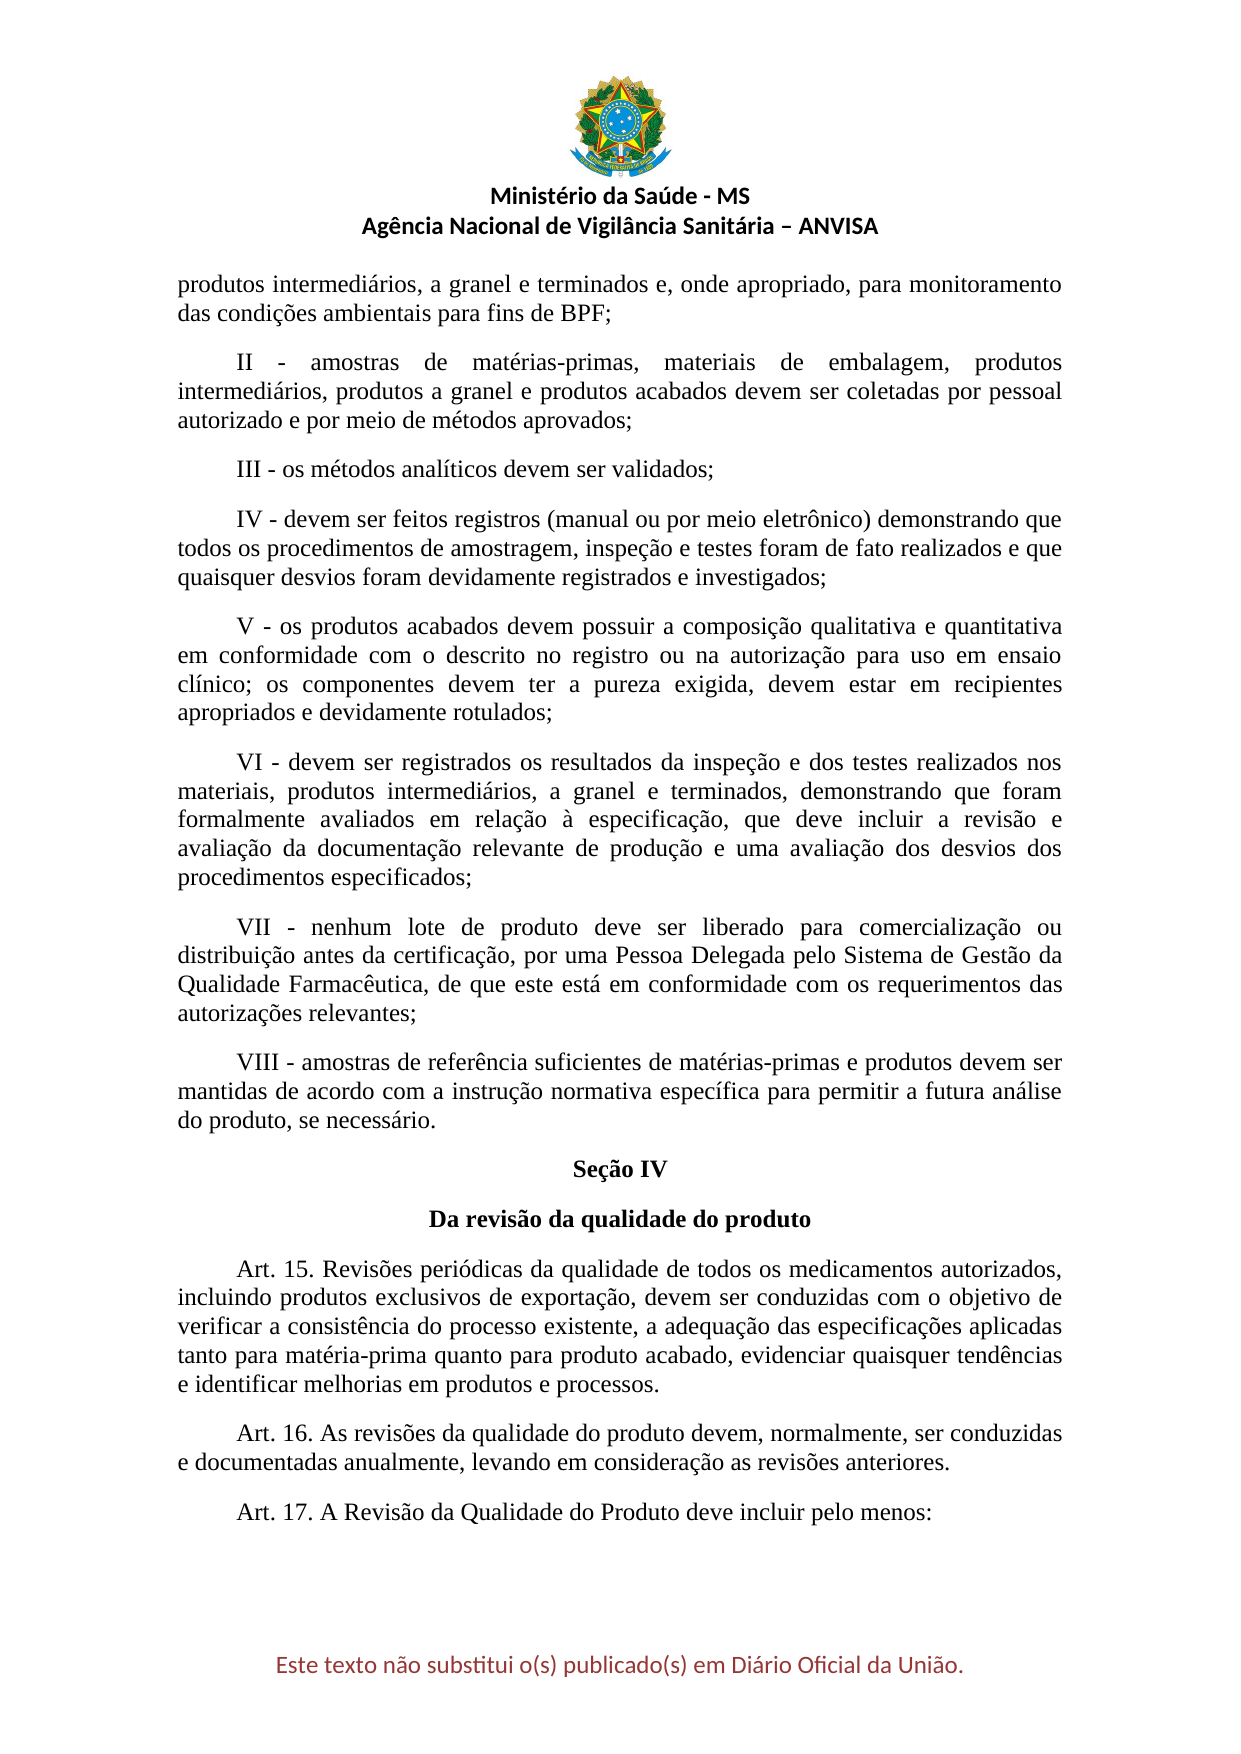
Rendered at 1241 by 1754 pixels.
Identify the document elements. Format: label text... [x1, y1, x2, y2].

text IV - devem ser feitos registros (manual ou por meio eletrônico) demonstrando que todos os procedimentos de amostragem, inspeção e testes foram de fato realizados e que quaisquer desvios foram devidamente registrados e investigados; [177, 504, 1063, 590]
text Art. 15. Revisões periódicas da qualidade de todos os medicamentos autorizados, incluindo produtos exclusivos de exportação, devem ser conduzidas com o objetivo de verificar a consistência do processo existente, a adequação das especificações aplicadas tanto para matéria-prima quanto para produto acabado, evidenciar quaisquer tendências e identificar melhorias em produtos e processos. [177, 1254, 1063, 1397]
text VIII - amostras de referência suficientes de matérias-primas e produtos devem ser mantidas de acordo com a instrução normativa específica para permitir a futura análise do produto, se necessário. [177, 1047, 1063, 1134]
picture [566, 73, 674, 180]
text Da revisão da qualidade do produto [177, 1204, 1063, 1233]
text III - os métodos analíticos devem ser validados; [177, 454, 1063, 483]
text II - amostras de matérias-primas, materiais de embalagem, produtos intermediários, produtos a granel e produtos acabados devem ser coletadas por pessoal autorizado e por meio de métodos aprovados; [177, 347, 1063, 434]
text Seção IV [177, 1154, 1063, 1183]
text Art. 16. As revisões da qualidade do produto devem, normalmente, ser conduzidas e documentadas anualmente, levando em consideração as revisões anteriores. [177, 1418, 1063, 1476]
text Art. 17. A Revisão da Qualidade do Produto deve incluir pelo menos: [177, 1497, 1063, 1525]
text VII - nenhum lote de produto deve ser liberado para comercialização ou distribuição antes da certificação, por uma Pessoa Delegada pelo Sistema de Gestão da Qualidade Farmacêutica, de que este está em conformidade com os requerimentos das autorizações relevantes; [177, 912, 1063, 1027]
text V - os produtos acabados devem possuir a composição qualitativa e quantitativa em conformidade com o descrito no registro ou na autorização para uso em ensaio clínico; os componentes devem ter a pureza exigida, devem estar em recipientes apropriados e devidamente rotulados; [177, 611, 1063, 726]
text VI - devem ser registrados os resultados da inspeção e dos testes realizados nos materiais, produtos intermediários, a granel e terminados, demonstrando que foram formalmente avaliados em relação à especificação, que deve incluir a revisão e avaliação da documentação relevante de produção e uma avaliação dos desvios dos procedimentos especificados; [177, 747, 1063, 891]
